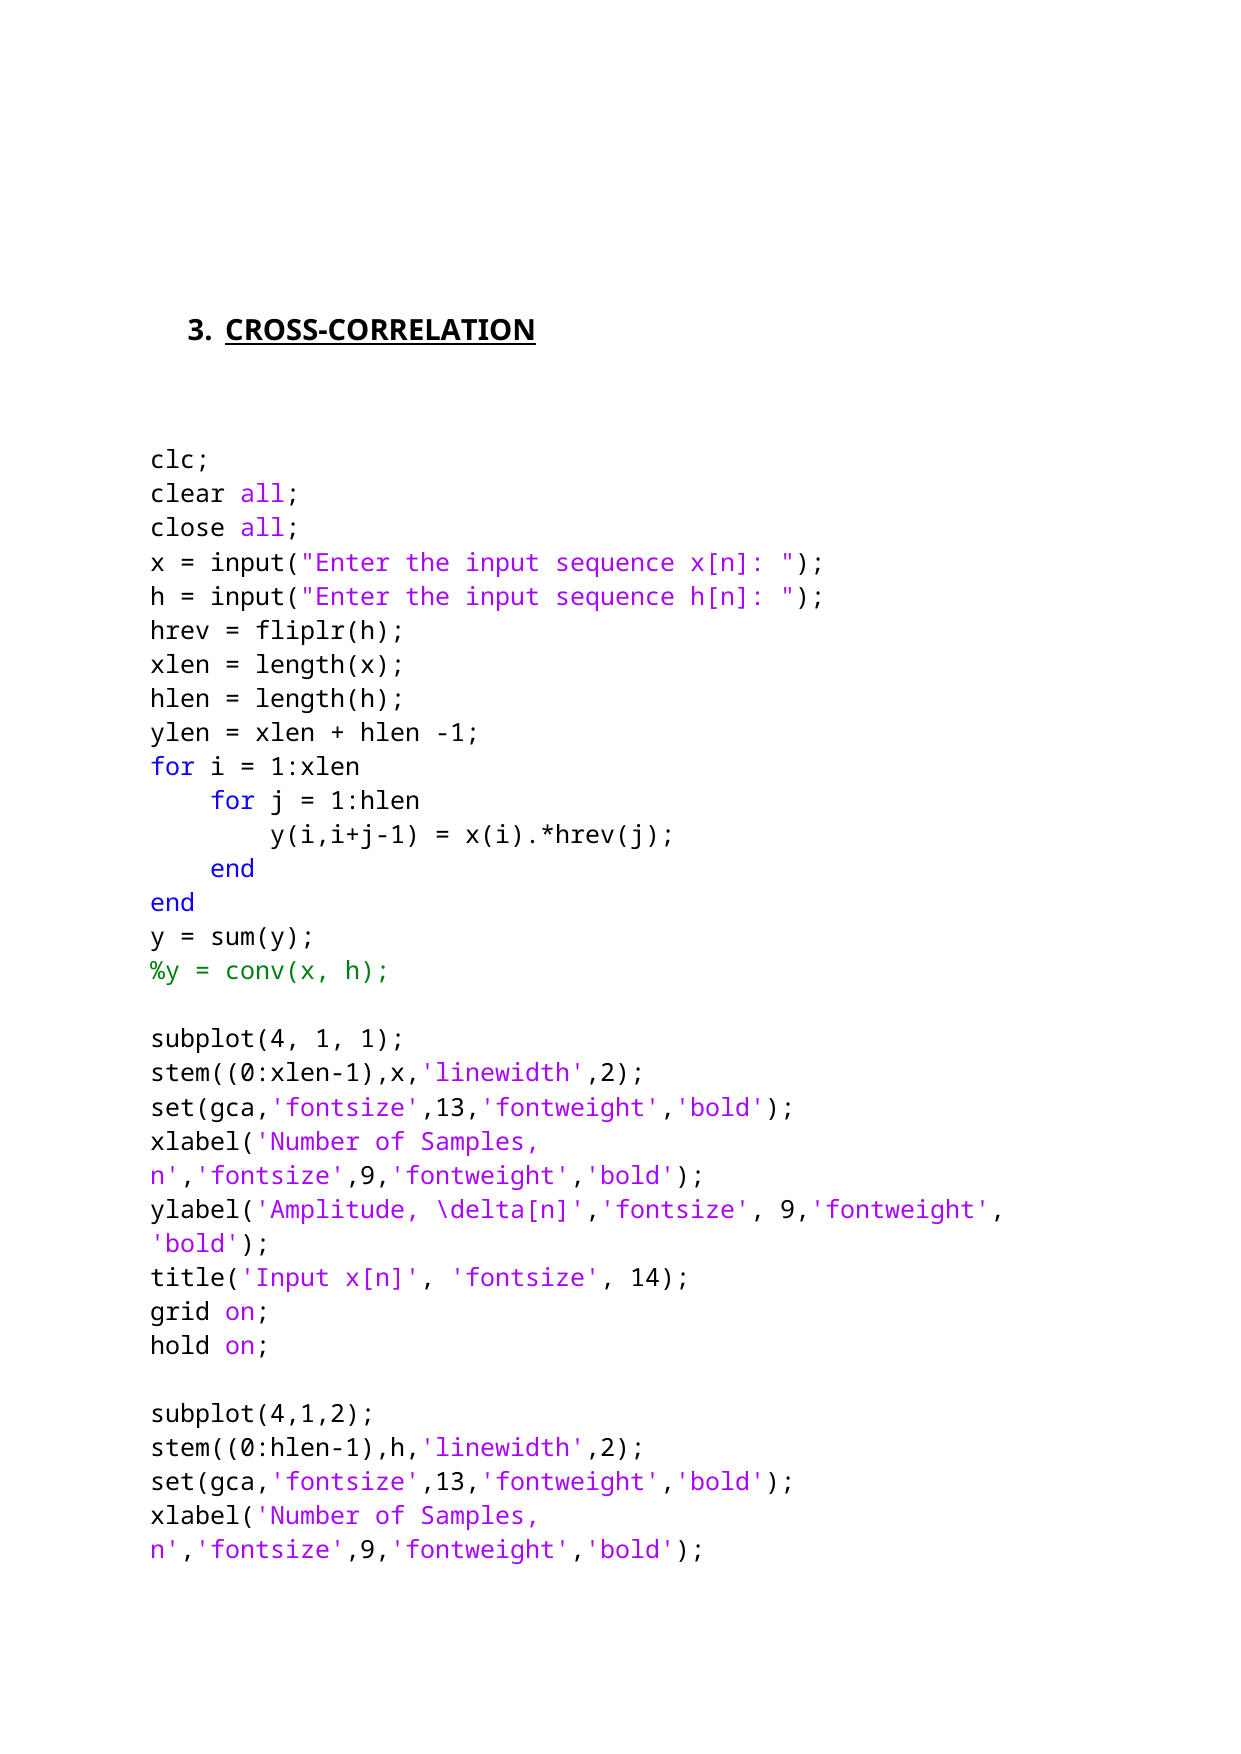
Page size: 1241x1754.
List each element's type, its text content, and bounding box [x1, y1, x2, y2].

text close all; [150, 510, 1090, 544]
text grid on; [150, 1293, 1090, 1328]
text h = input("Enter the input sequence h[n]: "); [150, 578, 1090, 612]
text y(i,i+j-1) = x(i).*hrev(j); [150, 817, 1090, 851]
text clear all; [150, 476, 1090, 510]
text y = sum(y); [150, 919, 1090, 953]
list CROSS-CORRELATION [187, 309, 1090, 349]
text hrev = fliplr(h); [150, 612, 1090, 646]
text xlen = length(x); [150, 646, 1090, 680]
text subplot(4, 1, 1); [150, 1021, 1090, 1055]
text end [150, 885, 1090, 919]
text x = input("Enter the input sequence x[n]: "); [150, 544, 1090, 578]
text subplot(4,1,2); [150, 1396, 1090, 1430]
text title('Input x[n]', 'fontsize', 14); [150, 1259, 1090, 1293]
text hold on; [150, 1328, 1090, 1362]
text xlabel('Number of Samples, n','fontsize',9,'fontweight','bold'); [150, 1123, 1090, 1191]
text ylabel('Amplitude, \delta[n]','fontsize', 9,'fontweight', 'bold'); [150, 1191, 1090, 1259]
text for j = 1:hlen [150, 783, 1090, 817]
text for i = 1:xlen [150, 748, 1090, 783]
text xlabel('Number of Samples, n','fontsize',9,'fontweight','bold'); [150, 1498, 1090, 1566]
text stem((0:hlen-1),h,'linewidth',2); [150, 1430, 1090, 1464]
text set(gca,'fontsize',13,'fontweight','bold'); [150, 1464, 1090, 1498]
text stem((0:xlen-1),x,'linewidth',2); [150, 1055, 1090, 1089]
text end [150, 851, 1090, 885]
text hlen = length(h); [150, 680, 1090, 714]
text %y = conv(x, h); [150, 953, 1090, 987]
text ylen = xlen + hlen -1; [150, 714, 1090, 748]
text set(gca,'fontsize',13,'fontweight','bold'); [150, 1089, 1090, 1123]
text clc; [150, 442, 1090, 476]
